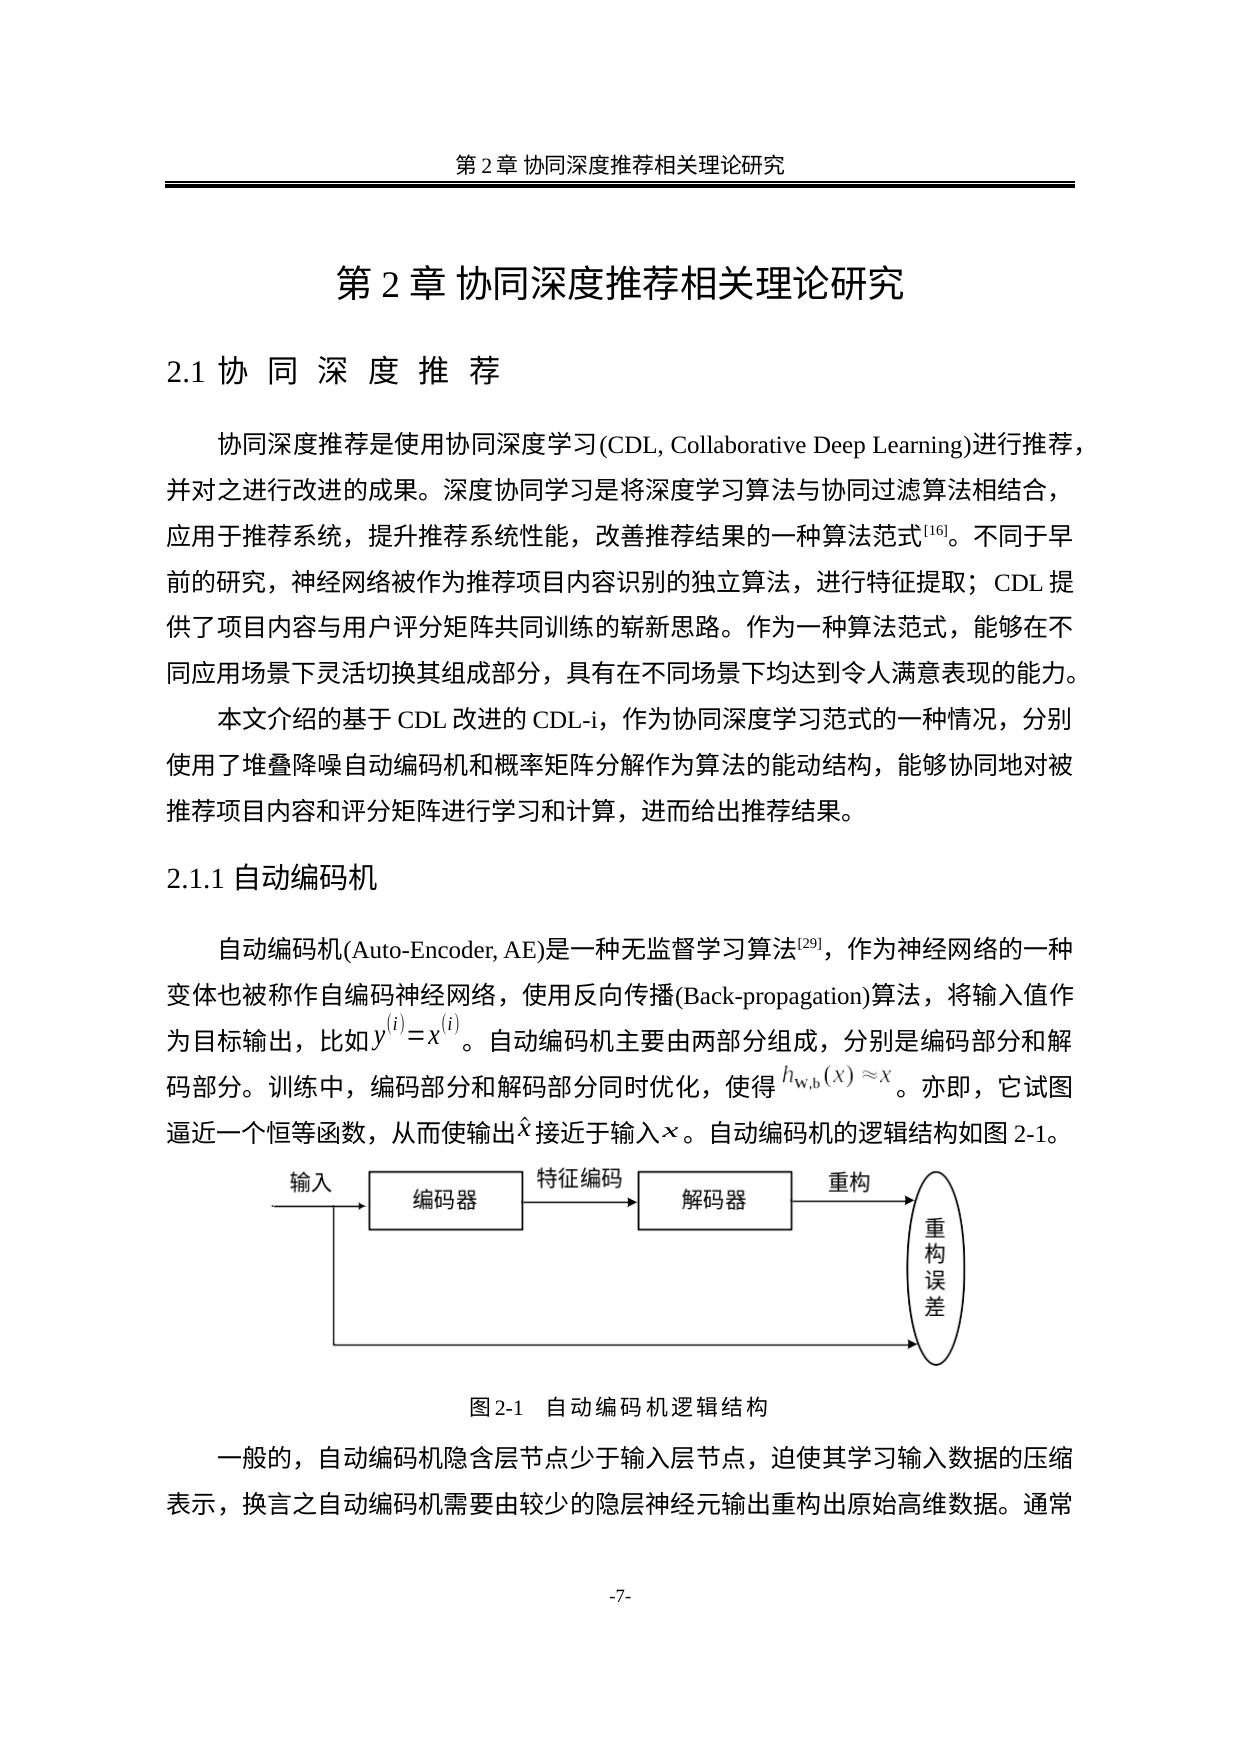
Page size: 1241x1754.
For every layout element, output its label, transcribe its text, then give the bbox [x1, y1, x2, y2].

text 本文介绍的基于CDL改进的CDL-i，作为协同深度学习范式的一种情况，分别使用了堆叠降噪自动编码机和概率矩阵分解作为算法的能动结构，能够协同地对被推荐项目内容和评分矩阵进行学习和计算，进而给出推荐结果。 [166, 690, 1074, 827]
table_header [154, 1150, 1086, 1383]
text 协同深度推荐相关理论研究 [166, 254, 1074, 308]
table_cell 自动编码机逻辑结构 [154, 1383, 1086, 1429]
text 自动编码机(Auto-Encoder, AE)是一种无监督学习算法[29]，作为神经网络的一种变体也被称作自编码神经网络，使用反向传播(Back-propagation)算法，将输入值作为目标输出，比如。自动编码机主要由两部分组成，分别是编码部分和解码部分。训练中，编码部分和解码部分同时优化，使得。亦即，它试图逼近一个恒等函数，从而使输出接近于输入。自动编码机的逻辑结构如图2-1。 [166, 920, 1074, 1150]
subtitle 协同深度推荐 [166, 345, 1074, 392]
text 协同深度推荐是使用协同深度学习(CDL, Collaborative Deep Learning)进行推荐，并对之进行改进的成果。深度协同学习是将深度学习算法与协同过滤算法相结合，应用于推荐系统，提升推荐系统性能，改善推荐结果的一种算法范式[16]。不同于早前的研究，神经网络被作为推荐项目内容识别的独立算法，进行特征提取；CDL提供了项目内容与用户评分矩阵共同训练的崭新思路。作为一种算法范式，能够在不同应用场景下灵活切换其组成部分，具有在不同场景下均达到令人满意表现的能力。 [166, 415, 1074, 690]
subtitle 自动编码机 [166, 851, 1074, 896]
